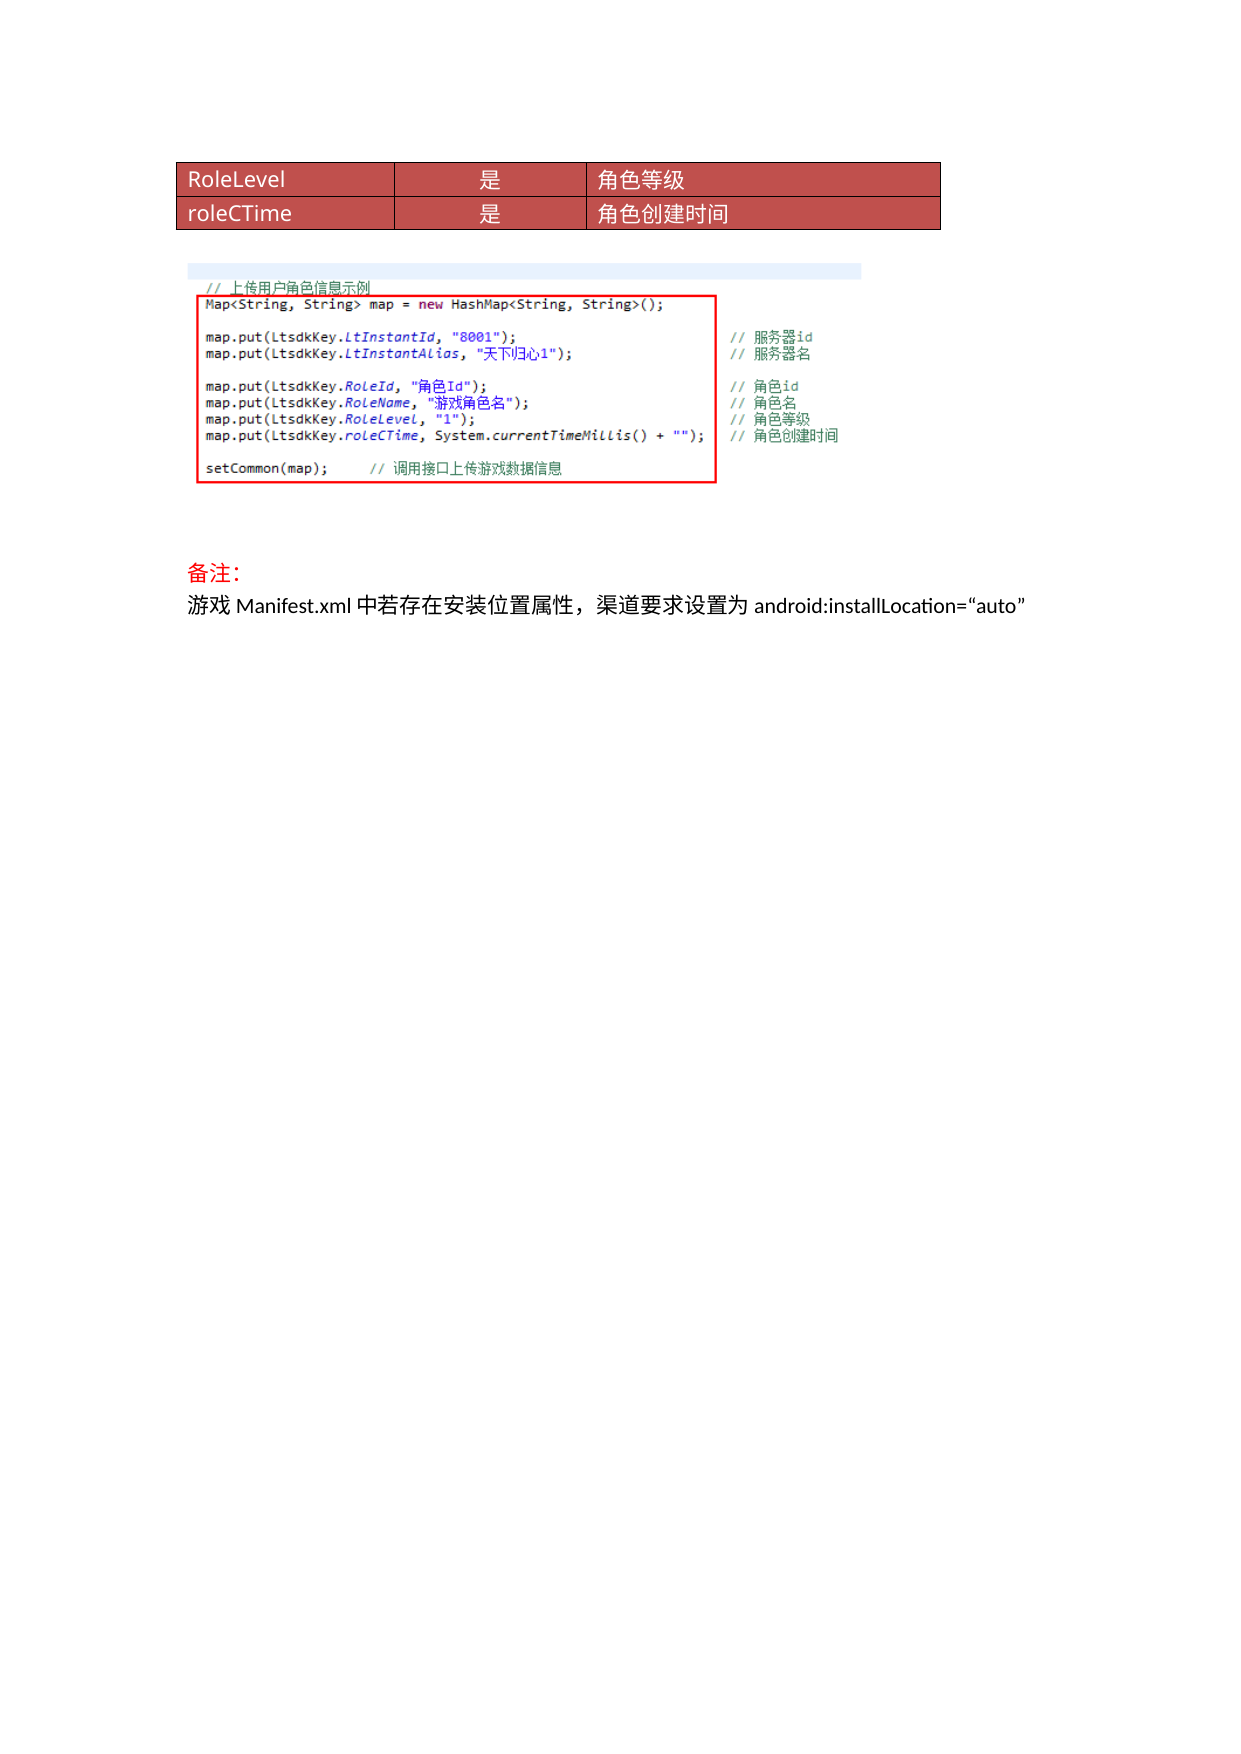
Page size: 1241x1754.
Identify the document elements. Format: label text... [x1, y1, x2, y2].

picture [187, 262, 862, 487]
text 游戏Manifest.xml中若存在安装位置属性，渠道要求设置为android:installLocation=“auto” [187, 588, 1053, 620]
text 备注： [187, 555, 1053, 588]
table_cell RoleLevel [177, 163, 394, 196]
table_cell 是 [395, 197, 586, 229]
table_cell 角色等级 [587, 163, 940, 196]
table_cell 角色创建时间 [587, 197, 940, 229]
table_cell 是 [395, 163, 586, 196]
table_cell roleCTime [177, 197, 394, 229]
